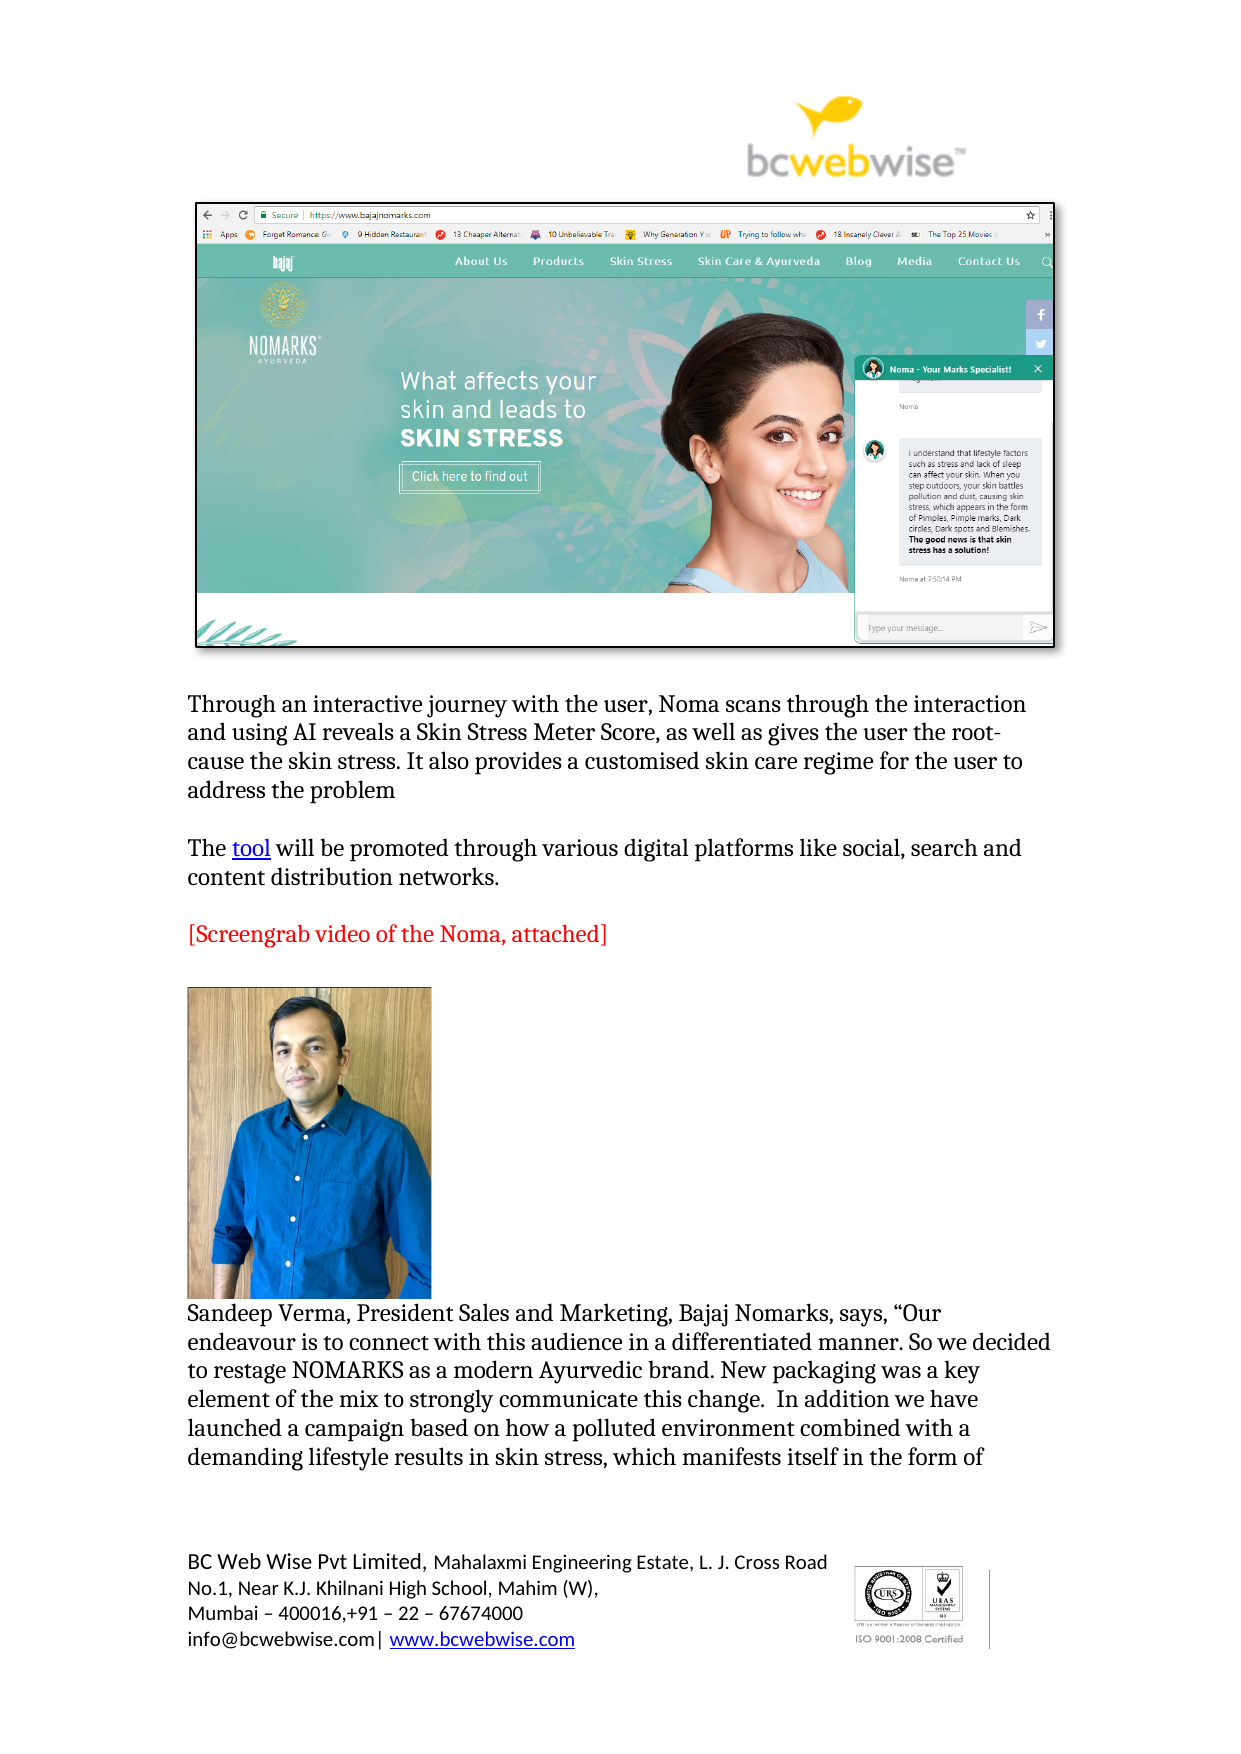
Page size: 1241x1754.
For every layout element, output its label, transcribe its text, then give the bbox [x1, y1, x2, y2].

text The tool will be promoted through various digital platforms like social, search and content distribution networks. [187, 834, 1053, 891]
picture [187, 987, 432, 1299]
picture [197, 204, 1053, 646]
picture [712, 73, 980, 201]
picture [843, 1555, 994, 1658]
text Through an interactive journey with the user, Noma scans through the interaction and using AI reveals a Skin Stress Meter Score, as well as gives the user the root-cause the skin stress. It also provides a customised skin care regime for the user to address the problem [187, 689, 1053, 804]
text [Screengrab video of the Noma, attached] [187, 920, 1053, 978]
